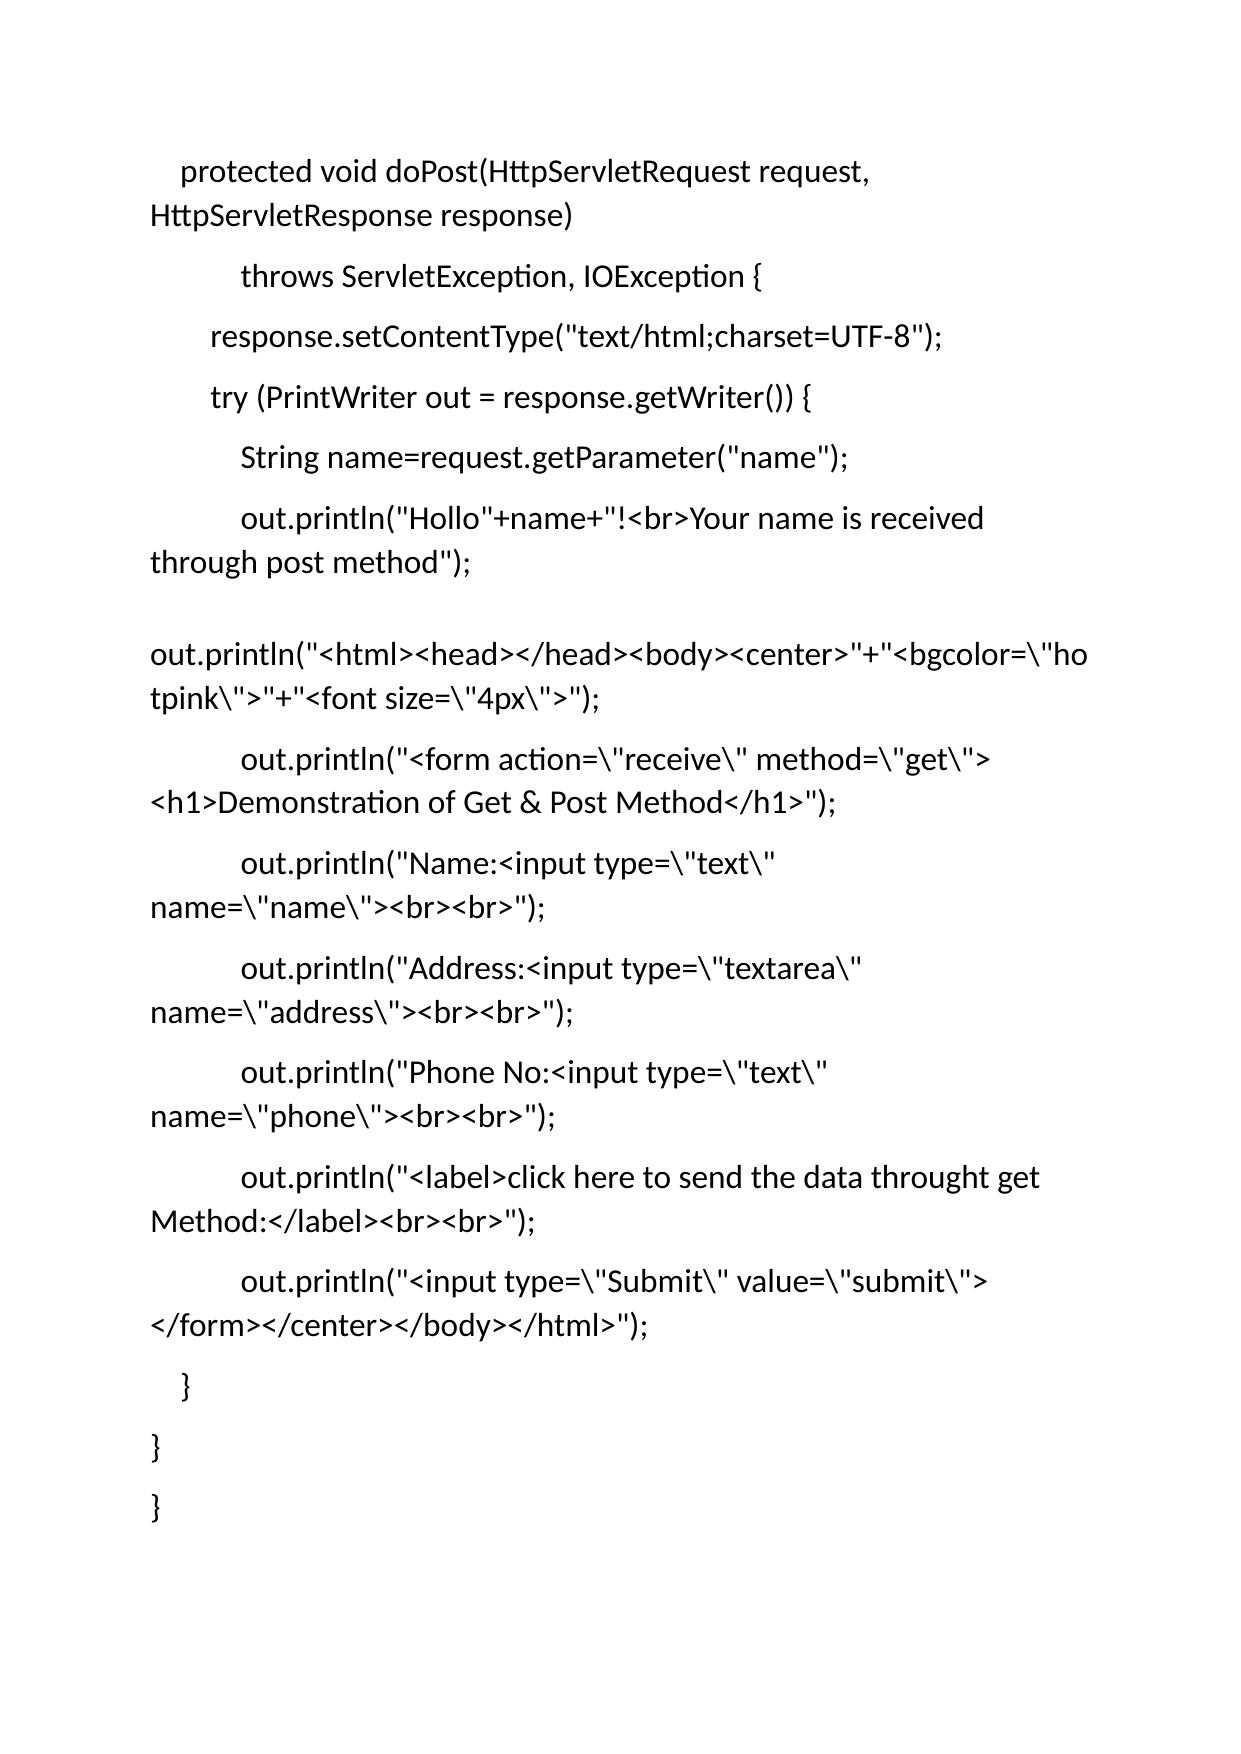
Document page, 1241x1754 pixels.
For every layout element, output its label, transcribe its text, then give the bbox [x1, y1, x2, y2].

text out.println("Hollo"+name+"!<br>Your name is received through post method"); [150, 497, 1090, 582]
text response.setContentType("text/html;charset=UTF-8"); [150, 315, 1090, 356]
text out.println("Name:<input type=\"text\" name=\"name\"><br><br>"); [150, 842, 1090, 927]
text try (PrintWriter out = response.getWriter()) { [150, 376, 1090, 417]
text out.println("<html><head></head><body><center>"+"<bgcolor=\"hotpink\">"+"<font size=\"4px\">"); [150, 602, 1090, 718]
text } [150, 1426, 1090, 1466]
text } [150, 1365, 1090, 1406]
text out.println("Address:<input type=\"textarea\" name=\"address\"><br><br>"); [150, 947, 1090, 1031]
text out.println("<label>click here to send the data throught get Method:</label><br><br>"); [150, 1156, 1090, 1241]
text out.println("<input type=\"Submit\" value=\"submit\"> </form></center></body></html>"); [150, 1260, 1090, 1345]
text out.println("Phone No:<input type=\"text\" name=\"phone\"><br><br>"); [150, 1051, 1090, 1136]
text protected void doPost(HttpServletRequest request, HttpServletResponse response) [150, 150, 1090, 235]
text } [150, 1486, 1090, 1527]
text throws ServletException, IOException { [150, 254, 1090, 295]
text out.println("<form action=\"receive\" method=\"get\"> <h1>Demonstration of Get & Post Method</h1>"); [150, 737, 1090, 822]
text String name=request.getParameter("name"); [150, 436, 1090, 477]
